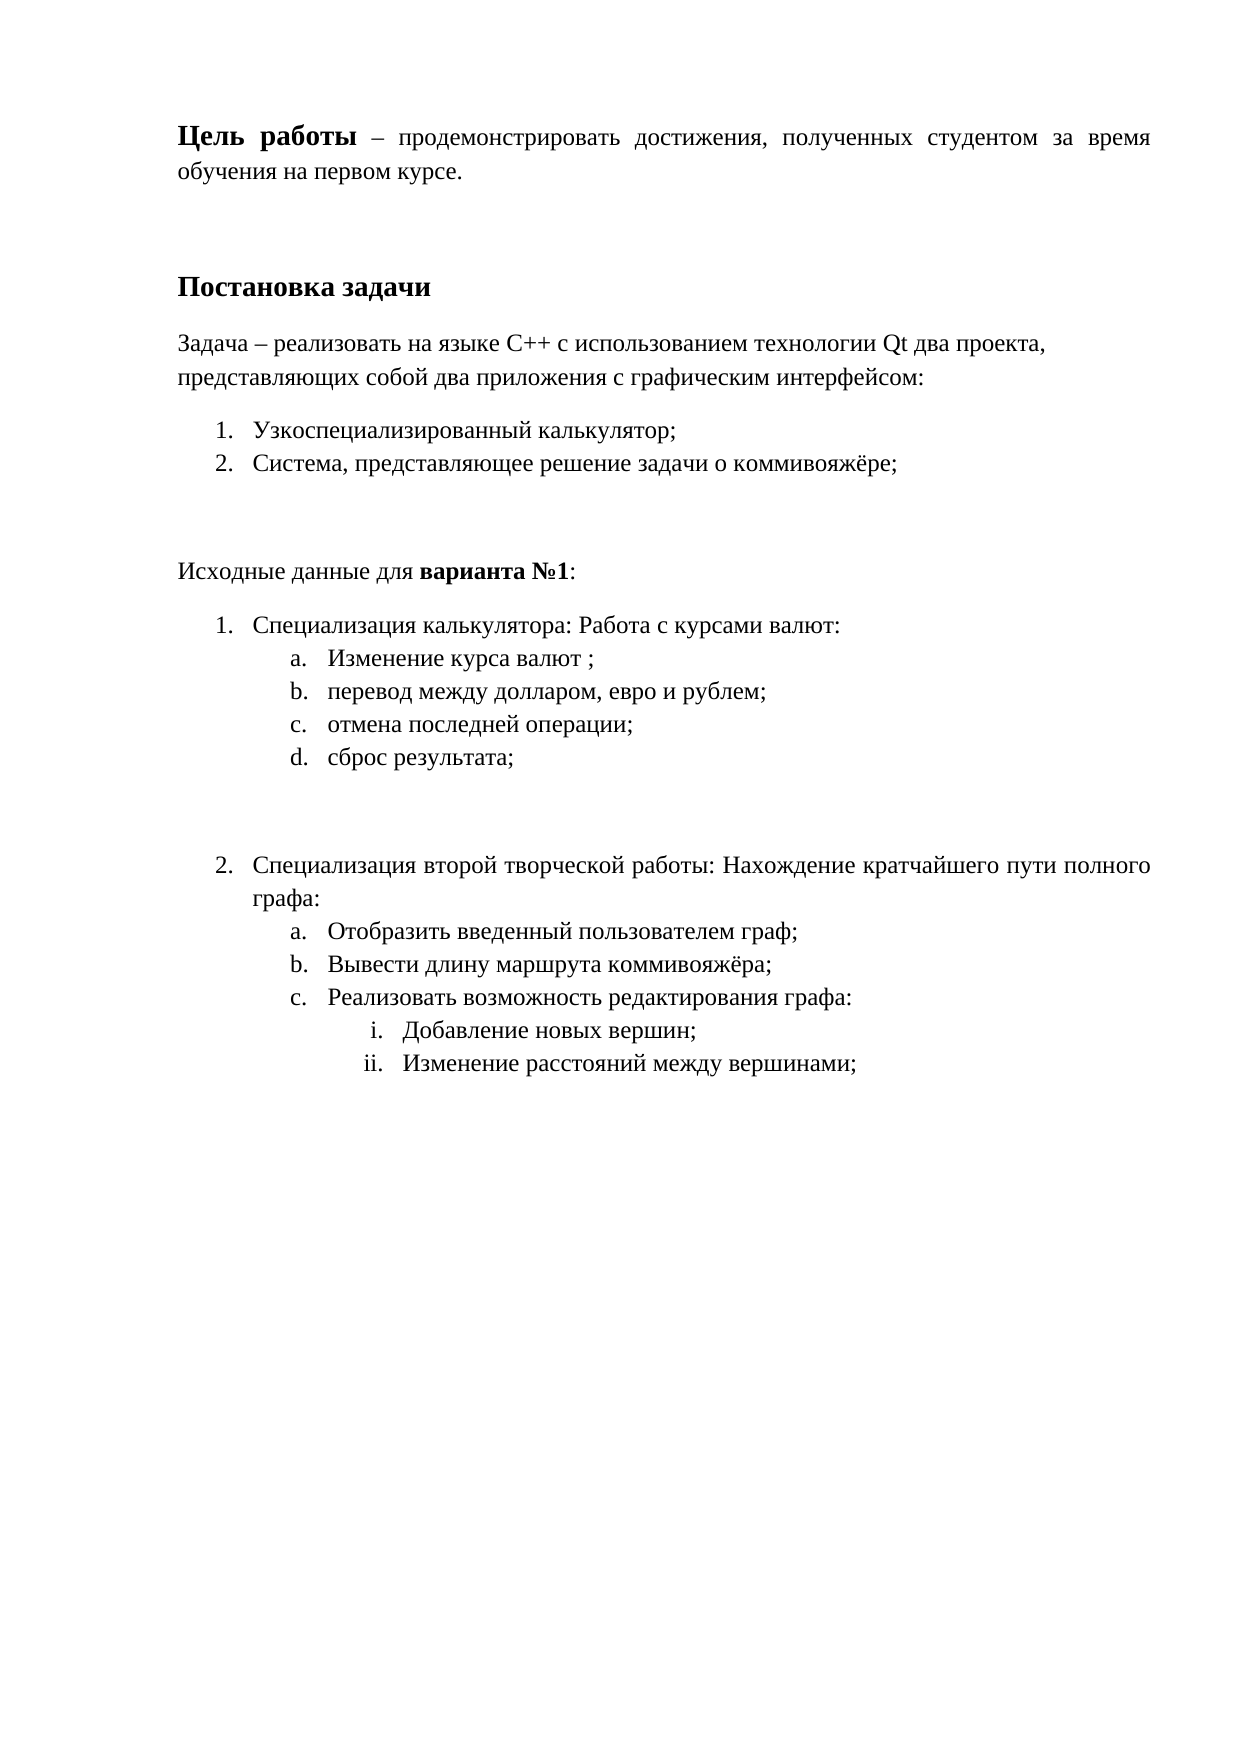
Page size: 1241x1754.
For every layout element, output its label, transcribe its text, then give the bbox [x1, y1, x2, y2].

list Узкоспециализированный калькулятор; [215, 415, 1152, 444]
text Цель работы – продемонстрировать достижения, полученных студентом за время обучения на первом курсе. [177, 118, 1152, 185]
list Вывести длину маршрута коммивояжёра; [290, 949, 1152, 978]
list сброс результата; [290, 742, 1152, 771]
list Специализация второй творческой работы: Нахождение кратчайшего пути полного графа: [215, 850, 1152, 912]
text Постановка задачи [177, 269, 1152, 303]
list Добавление новых вершин; [383, 1015, 1152, 1044]
list отмена последней операции; [290, 709, 1152, 738]
text Исходные данные для варианта №1: [177, 556, 1152, 585]
list Реализовать возможность редактирования графа: [290, 982, 1152, 1011]
list Изменение расстояний между вершинами; [383, 1048, 1152, 1077]
list перевод между долларом, евро и рублем; [290, 676, 1152, 705]
list Отобразить введенный пользователем граф; [290, 916, 1152, 944]
list Система, представляющее решение задачи о коммивояжёре; [215, 448, 1152, 477]
text Задача – реализовать на языке C++ с использованием технологии Qt два проекта, представляющих собой два приложения с графическим интерфейсом: [177, 328, 1152, 390]
list Изменение курса валют ; [290, 643, 1152, 672]
list Специализация калькулятора: Работа с курсами валют: [215, 610, 1152, 639]
